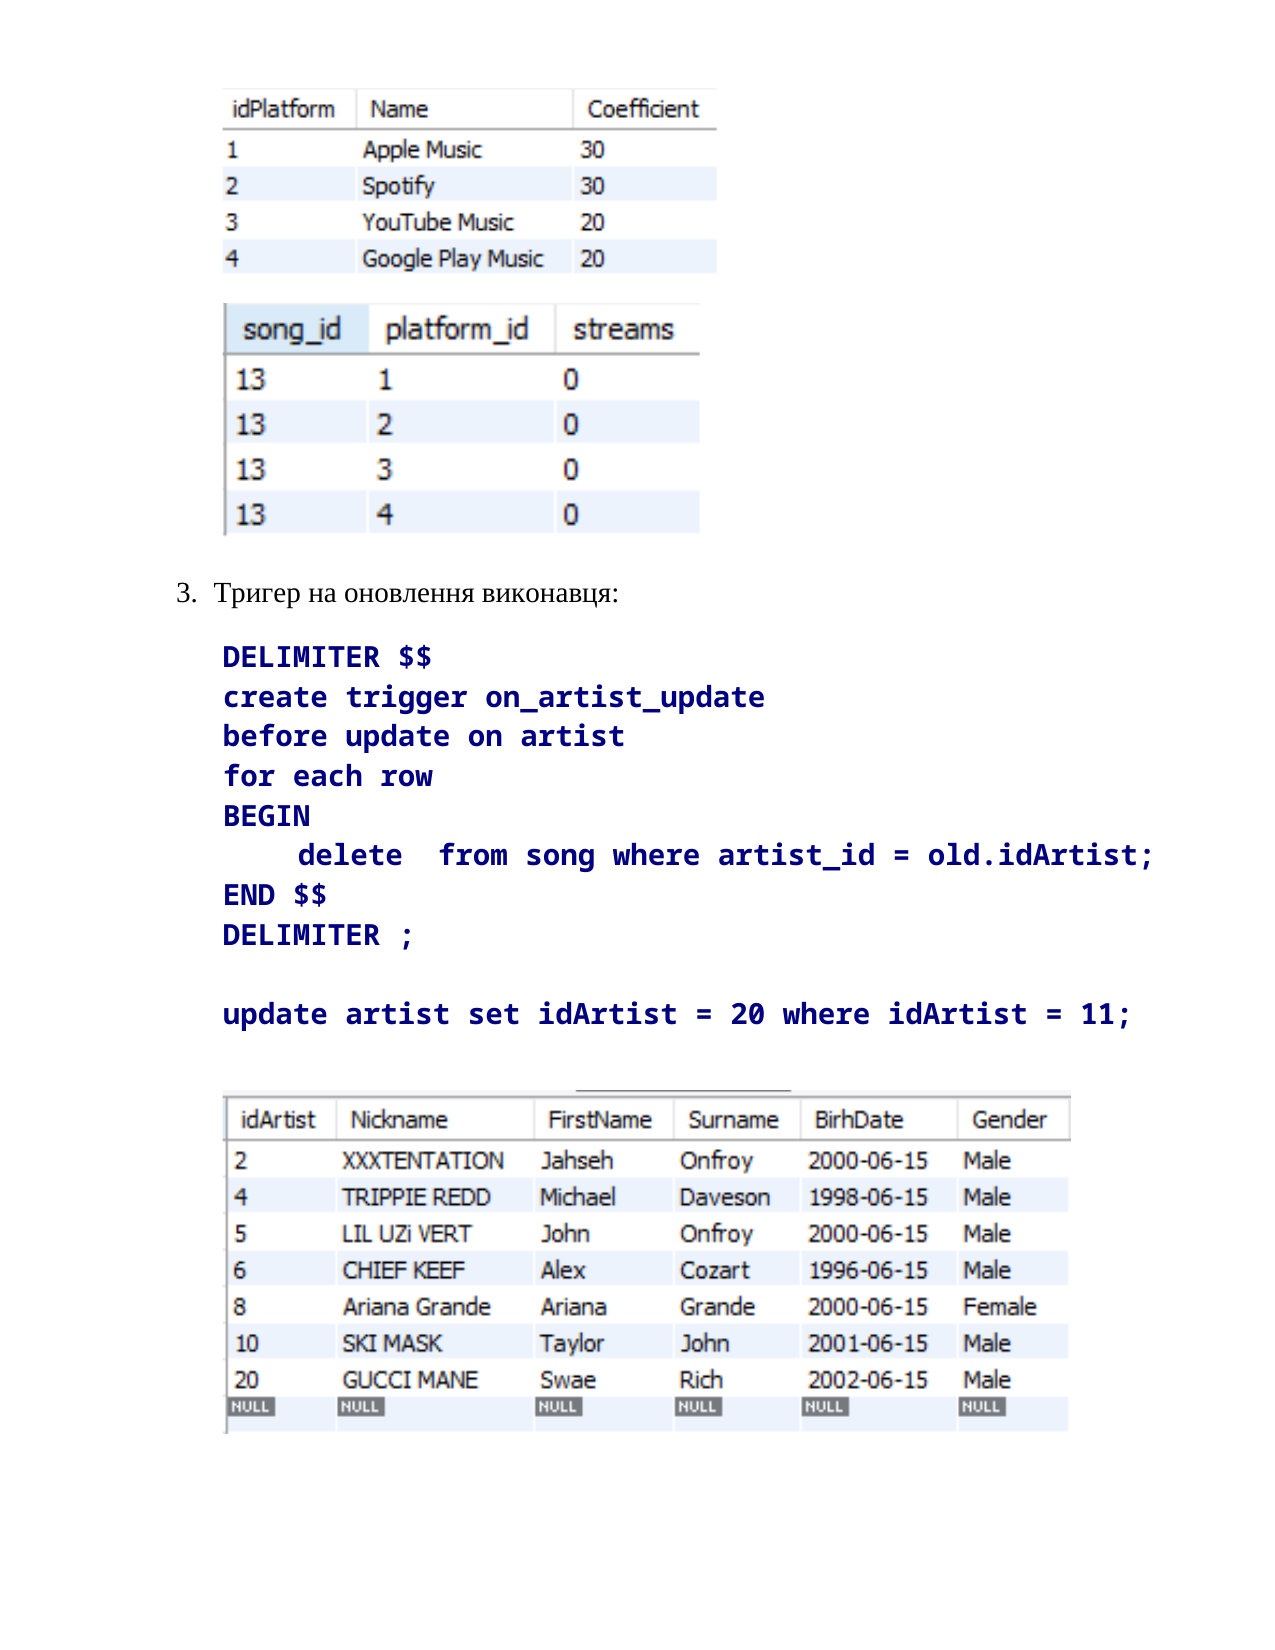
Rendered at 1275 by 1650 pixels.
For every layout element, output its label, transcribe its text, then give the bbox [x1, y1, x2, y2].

text DELIMITER ; [185, 914, 1186, 954]
text before update on artist [185, 716, 1186, 755]
text BEGIN [185, 795, 1186, 834]
text update artist set idArtist = 20 where idArtist = 11; [185, 993, 1186, 1033]
text END $$ [185, 874, 1186, 914]
picture [222, 303, 700, 547]
text create trigger on_artist_update [185, 676, 1186, 716]
picture [222, 1090, 1071, 1434]
list Тригер на оновлення виконавця: [176, 575, 1186, 608]
text DELIMITER $$ [185, 636, 1186, 676]
picture [222, 88, 717, 276]
text delete from song where artist_id = old.idArtist; [185, 834, 1186, 874]
text for each row [185, 755, 1186, 795]
